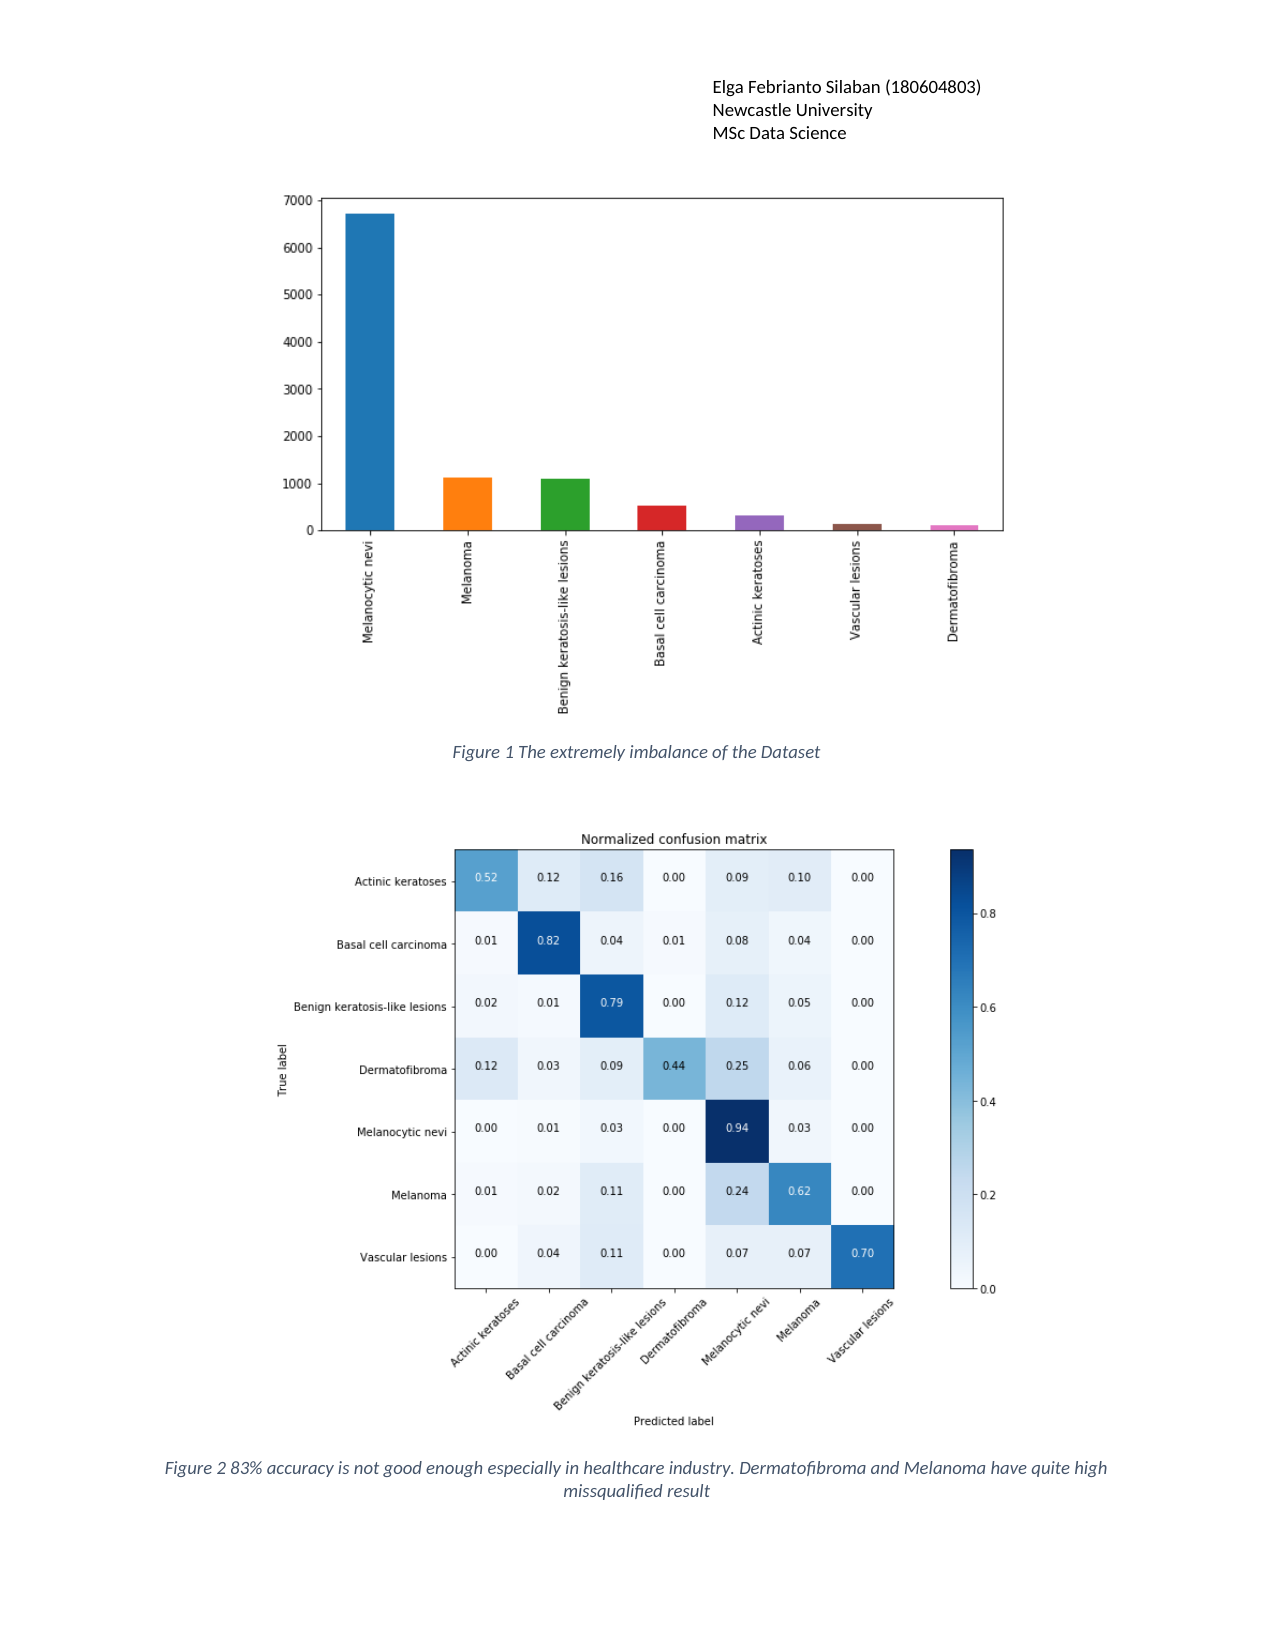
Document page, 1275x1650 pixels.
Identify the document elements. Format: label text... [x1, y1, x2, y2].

text Figure 1 The extremely imbalance of the Dataset [150, 740, 1125, 763]
text Figure 2 83% accuracy is not good enough especially in healthcare industry. Dermatofibroma and Melanoma have quite high missqualified result [150, 1456, 1125, 1502]
picture [254, 171, 1021, 722]
picture [254, 831, 1021, 1437]
